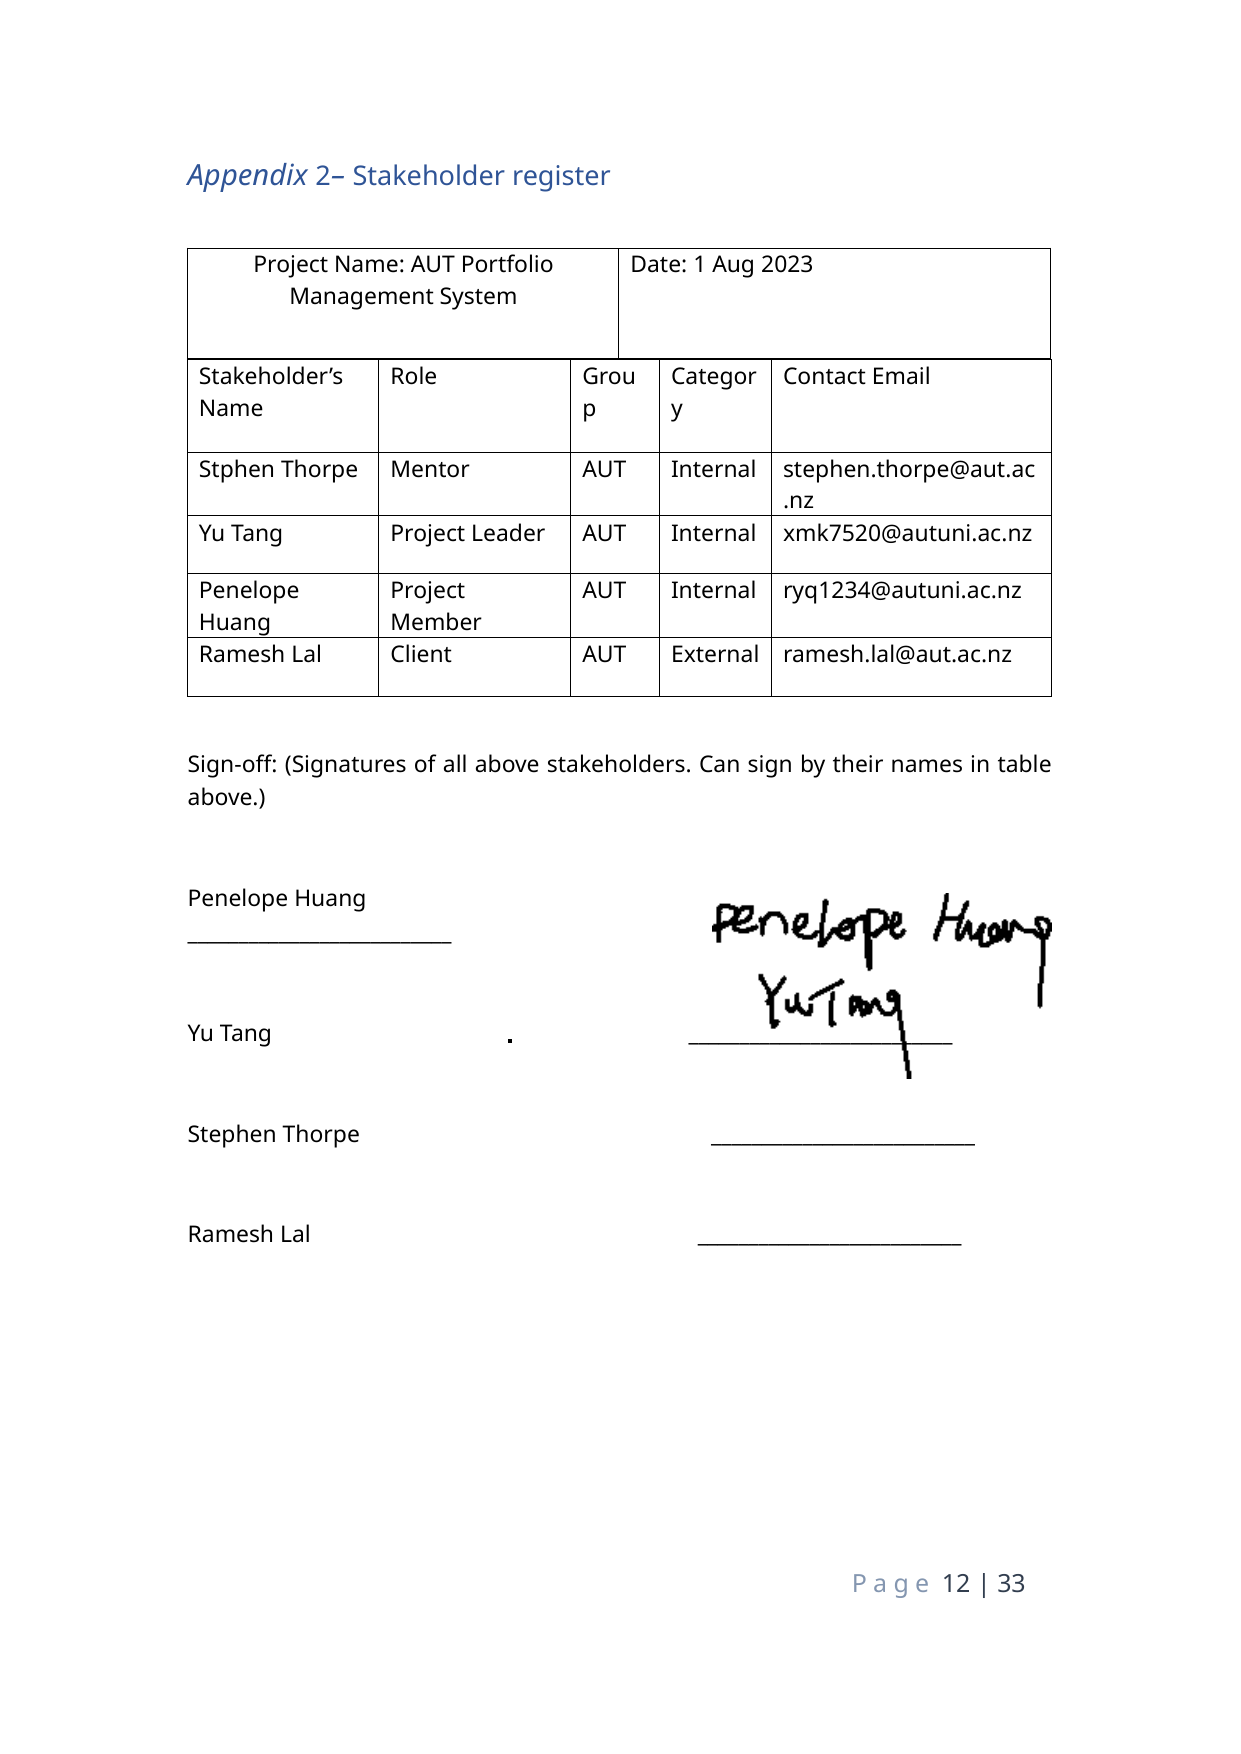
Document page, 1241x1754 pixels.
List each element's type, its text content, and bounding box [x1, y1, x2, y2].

table_header Group [571, 360, 659, 452]
table_header Contact Email [772, 360, 1051, 452]
table_header Stakeholder’s Name [188, 360, 378, 452]
picture [712, 893, 1052, 1079]
table_header Role [379, 360, 570, 452]
table_cell AUT [571, 638, 659, 696]
table_cell AUT [571, 516, 659, 573]
table_cell Stphen Thorpe [188, 453, 378, 515]
table_cell Client [379, 638, 570, 696]
text Yu Tang __________________________ [187, 1017, 712, 1048]
table_cell Internal [660, 453, 771, 515]
table_cell AUT [571, 574, 659, 637]
table_cell stephen.thorpe@aut.ac.nz [772, 453, 1051, 515]
table_header Project Name: AUT Portfolio Management System [188, 249, 618, 358]
table_cell Mentor [379, 453, 570, 515]
table_cell ramesh.lal@aut.ac.nz [772, 638, 1051, 696]
table_cell ryq1234@autuni.ac.nz [772, 574, 1051, 637]
table_cell AUT [571, 453, 659, 515]
table_cell Penelope Huang [188, 574, 378, 637]
table_cell Internal [660, 516, 771, 573]
table_header Category [660, 360, 771, 452]
text Penelope Huang __________________________ [187, 882, 961, 947]
table_cell Internal [660, 574, 771, 637]
table_cell Yu Tang [188, 516, 378, 573]
text Ramesh Lal __________________________ [187, 1218, 1053, 1249]
table_cell xmk7520@autuni.ac.nz [772, 516, 1051, 573]
table_cell External [660, 638, 771, 696]
table_cell Project Leader [379, 516, 570, 573]
subtitle Appendix 2– Stakeholder register [187, 154, 1053, 194]
table_cell Ramesh Lal [188, 638, 378, 696]
table_cell Project Member [379, 574, 570, 637]
table_header Date: 1 Aug 2023 [619, 249, 1050, 358]
text Stephen Thorpe __________________________ [187, 1117, 1053, 1149]
text Sign-off: (Signatures of all above stakeholders. Can sign by their names in table above.) [187, 747, 1053, 812]
